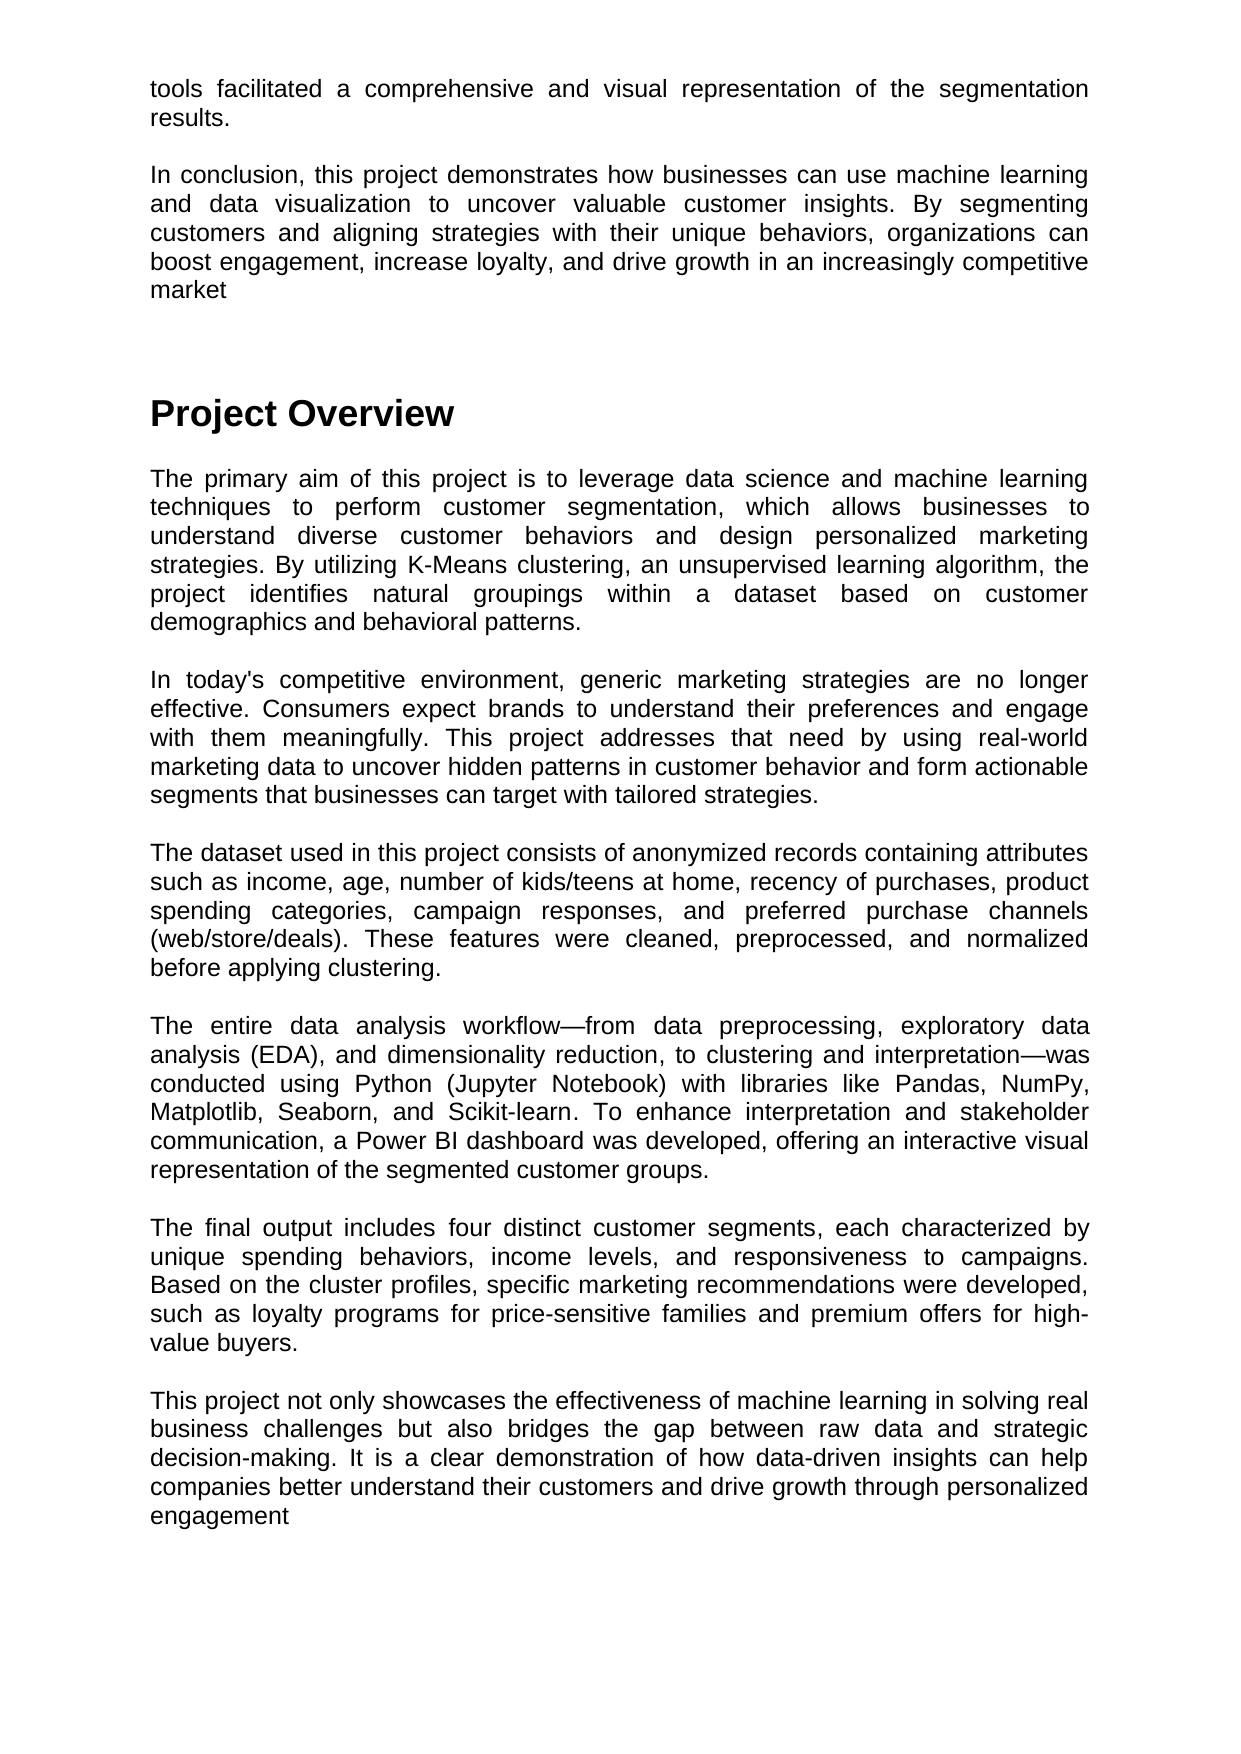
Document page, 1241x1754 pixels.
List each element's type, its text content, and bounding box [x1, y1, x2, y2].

text This project not only showcases the effectiveness of machine learning in solving real business challenges but also bridges the gap between raw data and strategic decision-making. It is a clear demonstration of how data-driven insights can help companies better understand their customers and drive growth through personalized engagement [150, 1386, 1090, 1529]
text The final output includes four distinct customer segments, each characterized by unique spending behaviors, income levels, and responsiveness to campaigns. Based on the cluster profiles, specific marketing recommendations were developed, such as loyalty programs for price-sensitive families and premium offers for high-value buyers. [150, 1213, 1090, 1357]
text Project Overview [150, 391, 1090, 434]
text The primary aim of this project is to leverage data science and machine learning techniques to perform customer segmentation, which allows businesses to understand diverse customer behaviors and design personalized marketing strategies. By utilizing K-Means clustering, an unsupervised learning algorithm, the project identifies natural groupings within a dataset based on customer demographics and behavioral patterns. [150, 464, 1090, 636]
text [150, 74, 1090, 131]
text The dataset used in this project consists of anonymized records containing attributes such as income, age, number of kids/teens at home, recency of purchases, product spending categories, campaign responses, and preferred purchase channels (web/store/deals). These features were cleaned, preprocessed, and normalized before applying clustering. [150, 838, 1090, 982]
text In conclusion, this project demonstrates how businesses can use machine learning and data visualization to uncover valuable customer insights. By segmenting customers and aligning strategies with their unique behaviors, organizations can boost engagement, increase loyalty, and drive growth in an increasingly competitive market [150, 161, 1090, 304]
text The entire data analysis workflow—from data preprocessing, exploratory data analysis (EDA), and dimensionality reduction, to clustering and interpretation—was conducted using Python (Jupyter Notebook) with libraries like Pandas, NumPy, Matplotlib, Seaborn, and Scikit-learn. To enhance interpretation and stakeholder communication, a Power BI dashboard was developed, offering an interactive visual representation of the segmented customer groups. [150, 1011, 1090, 1184]
text In today's competitive environment, generic marketing strategies are no longer effective. Consumers expect brands to understand their preferences and engage with them meaningfully. This project addresses that need by using real-world marketing data to uncover hidden patterns in customer behavior and form actionable segments that businesses can target with tailored strategies. [150, 665, 1090, 809]
